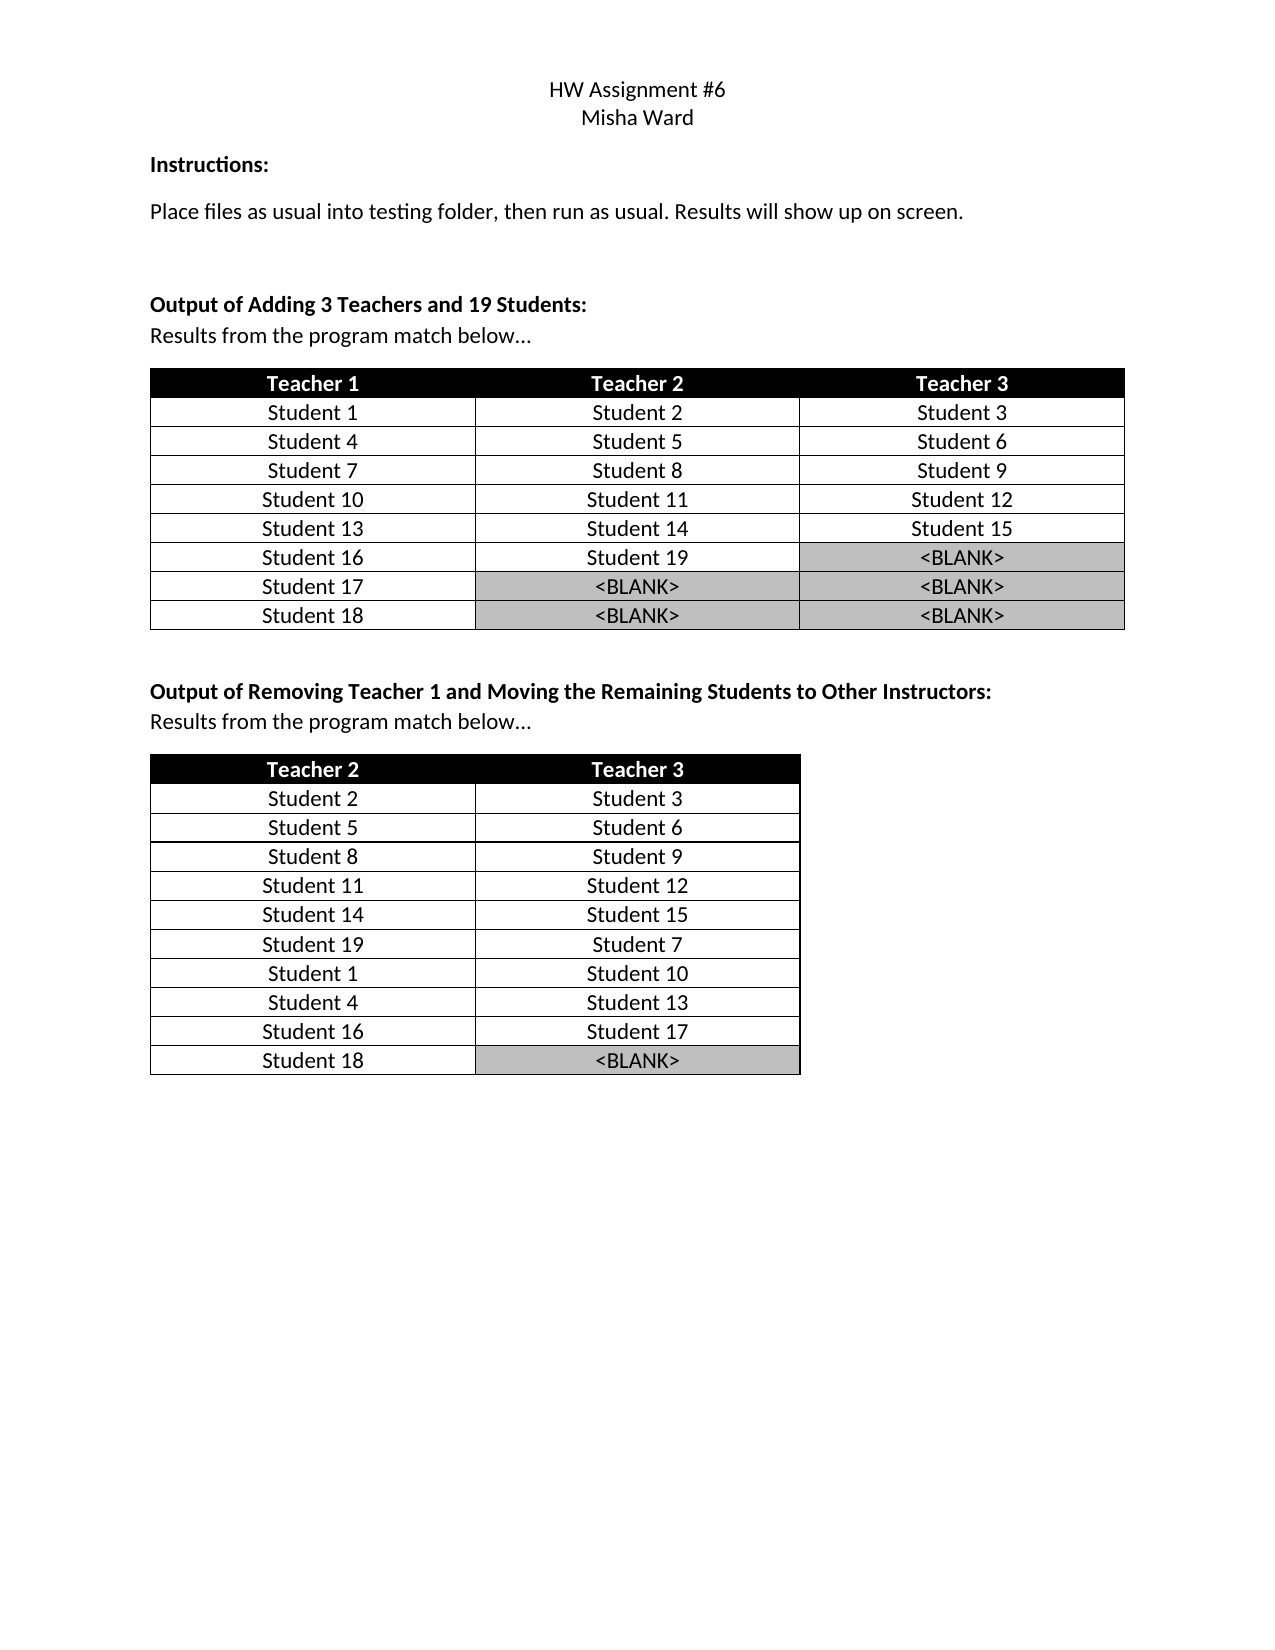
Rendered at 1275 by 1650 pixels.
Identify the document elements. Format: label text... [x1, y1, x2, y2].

table_cell Student 17 [151, 572, 475, 600]
table_cell Student 2 [151, 784, 475, 812]
table_header Teacher 2 [476, 369, 799, 397]
table_cell Student 8 [151, 843, 475, 871]
table_cell Student 19 [476, 543, 799, 571]
table_cell Student 8 [476, 456, 799, 484]
table_cell Student 16 [151, 543, 475, 571]
table_cell <BLANK> [800, 572, 1124, 600]
table_cell Student 10 [151, 485, 475, 513]
table_cell Student 16 [151, 1017, 475, 1045]
table_cell Student 5 [476, 427, 799, 455]
table_cell Student 11 [476, 485, 799, 513]
table_cell Student 7 [476, 930, 799, 958]
table_cell <BLANK> [800, 601, 1124, 629]
text Instructions: [150, 150, 1125, 178]
table_cell <BLANK> [476, 1046, 799, 1074]
table_cell Student 3 [800, 398, 1124, 426]
table_cell Student 4 [151, 427, 475, 455]
table_cell Student 7 [151, 456, 475, 484]
table_cell Student 2 [476, 398, 799, 426]
table_header Teacher 3 [800, 369, 1124, 397]
text Output of Removing Teacher 1 and Moving the Remaining Students to Other Instructors: [150, 677, 1125, 705]
text Results from the program match below... [150, 707, 1125, 735]
table_cell Student 13 [476, 988, 799, 1016]
table_cell Student 17 [476, 1017, 799, 1045]
table_cell <BLANK> [800, 543, 1124, 571]
table_cell Student 10 [476, 959, 799, 987]
table_cell Student 18 [151, 601, 475, 629]
text Results from the program match below... [150, 321, 1125, 349]
table_cell Student 9 [800, 456, 1124, 484]
table_cell Student 1 [151, 398, 475, 426]
table_cell Student 18 [151, 1046, 475, 1074]
table_cell Student 6 [476, 814, 799, 841]
table_cell Student 9 [476, 843, 799, 871]
table_cell Student 3 [476, 784, 799, 812]
text Output of Adding 3 Teachers and 19 Students: [150, 291, 1125, 319]
table_cell Student 1 [151, 959, 475, 987]
table_cell Student 14 [151, 901, 475, 929]
table_header Teacher 2 [151, 755, 475, 783]
table_cell Student 13 [151, 514, 475, 542]
table_cell Student 12 [800, 485, 1124, 513]
table_cell Student 14 [476, 514, 799, 542]
table_cell <BLANK> [476, 572, 799, 600]
table_header Teacher 3 [476, 755, 799, 783]
table_header Teacher 1 [151, 369, 475, 397]
table_cell Student 12 [476, 872, 799, 899]
table_cell Student 6 [800, 427, 1124, 455]
table_cell Student 15 [476, 901, 799, 929]
table_cell <BLANK> [476, 601, 799, 629]
table_cell Student 19 [151, 930, 475, 958]
table_cell Student 15 [800, 514, 1124, 542]
table_cell Student 11 [151, 872, 475, 899]
text Place files as usual into testing folder, then run as usual. Results will show up on screen. [150, 197, 1125, 225]
table_cell Student 4 [151, 988, 475, 1016]
table_cell Student 5 [151, 814, 475, 841]
